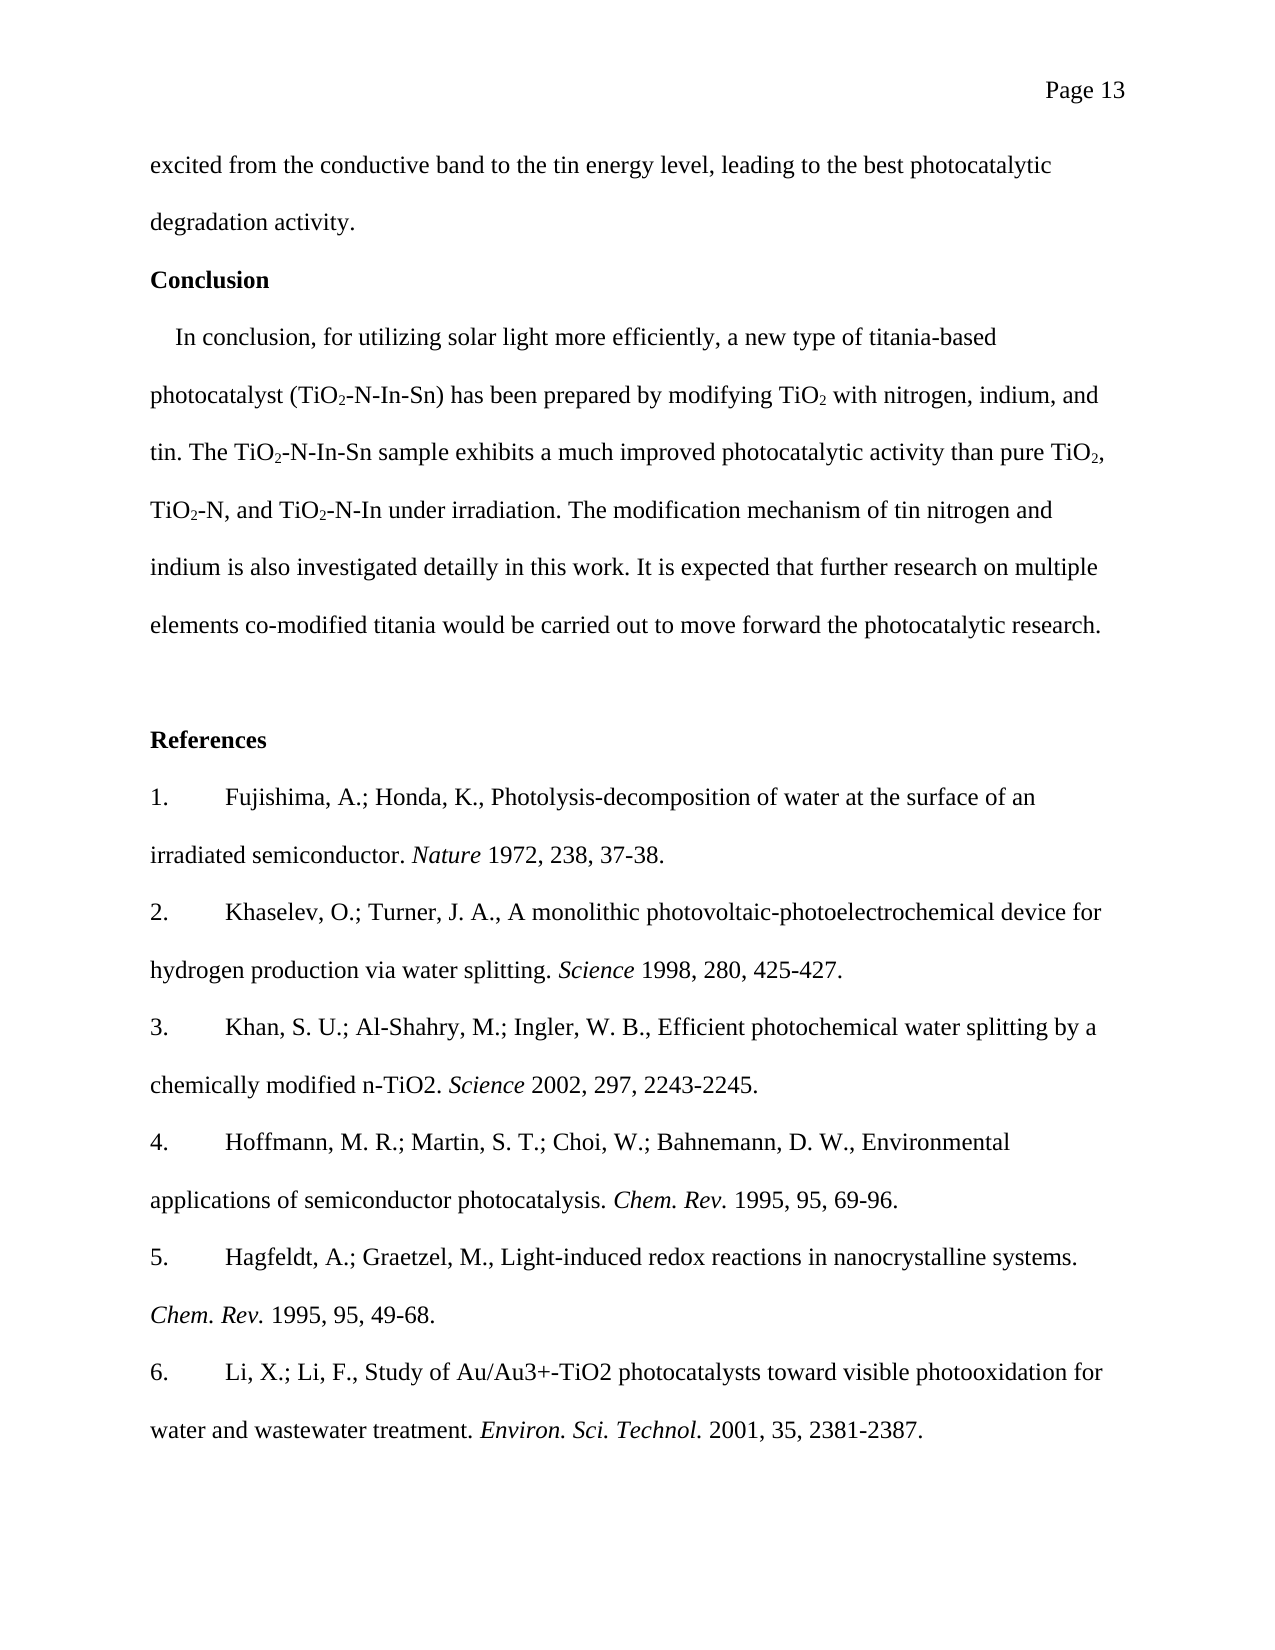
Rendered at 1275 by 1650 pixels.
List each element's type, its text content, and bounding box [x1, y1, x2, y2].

text 4. Hoffmann, M. R.; Martin, S. T.; Choi, W.; Bahnemann, D. W., Environmental applications of semiconductor photocatalysis. Chem. Rev. 1995, 95, 69-96. [150, 1127, 1125, 1214]
text 2. Khaselev, O.; Turner, J. A., A monolithic photovoltaic-photoelectrochemical device for hydrogen production via water splitting. Science 1998, 280, 425-427. [150, 897, 1125, 984]
text 6. Li, X.; Li, F., Study of Au/Au3+-TiO2 photocatalysts toward visible photooxidation for water and wastewater treatment. Environ. Sci. Technol. 2001, 35, 2381-2387. [150, 1357, 1125, 1444]
subtitle References [150, 725, 1125, 754]
text 3. Khan, S. U.; Al-Shahry, M.; Ingler, W. B., Efficient photochemical water splitting by a chemically modified n-TiO2. Science 2002, 297, 2243-2245. [150, 1012, 1125, 1099]
text 1. Fujishima, A.; Honda, K., Photolysis-decomposition of water at the surface of an irradiated semiconductor. Nature 1972, 238, 37-38. [150, 782, 1125, 869]
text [150, 150, 1125, 236]
text In conclusion, for utilizing solar light more efficiently, a new type of titania-based photocatalyst (TiO2-N-In-Sn) has been prepared by modifying TiO2 with nitrogen, indium, and tin. The TiO2-N-In-Sn sample exhibits a much improved photocatalytic activity than pure TiO2, TiO2-N, and TiO2-N-In under irradiation. The modification mechanism of tin nitrogen and indium is also investigated detailly in this work. It is expected that further research on multiple elements co-modified titania would be carried out to move forward the photocatalytic research. [150, 322, 1125, 639]
subtitle Conclusion [150, 265, 1125, 294]
text 5. Hagfeldt, A.; Graetzel, M., Light-induced redox reactions in nanocrystalline systems. Chem. Rev. 1995, 95, 49-68. [150, 1242, 1125, 1329]
